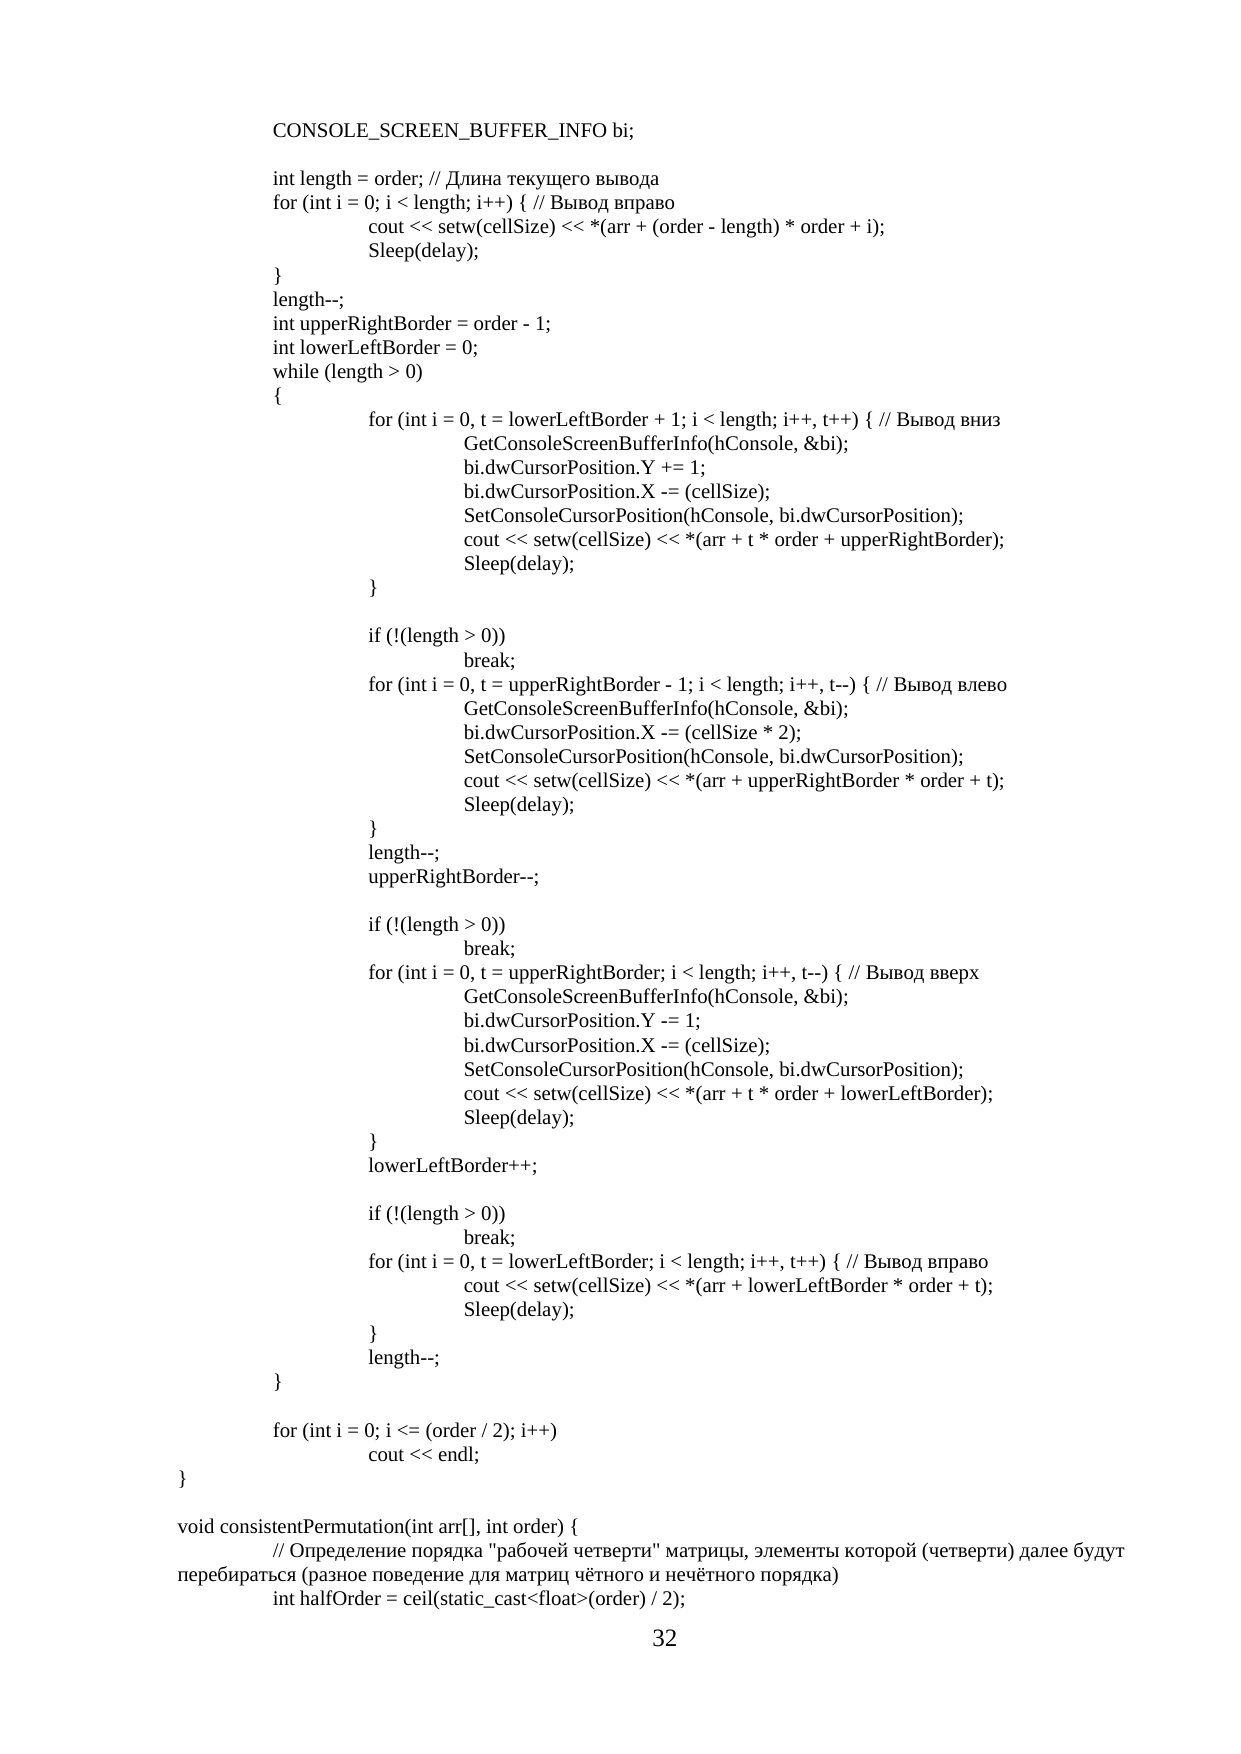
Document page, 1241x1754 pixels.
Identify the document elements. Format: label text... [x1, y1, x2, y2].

text length--; [177, 1345, 1152, 1369]
text int lowerLeftBorder = 0; [177, 335, 1152, 359]
text cout << setw(cellSize) << *(arr + (order - length) * order + i); [177, 214, 1152, 238]
text Sleep(delay); [177, 792, 1152, 816]
text cout << setw(cellSize) << *(arr + t * order + lowerLeftBorder); [177, 1081, 1152, 1105]
text cout << setw(cellSize) << *(arr + t * order + upperRightBorder); [177, 527, 1152, 551]
text Sleep(delay); [177, 238, 1152, 262]
text while (length > 0) [177, 359, 1152, 383]
text GetConsoleScreenBufferInfo(hConsole, &bi); [177, 696, 1152, 720]
text bi.dwCursorPosition.Y -= 1; [177, 1008, 1152, 1032]
text } [177, 575, 1152, 599]
text for (int i = 0, t = upperRightBorder; i < length; i++, t--) { // Вывод вверх [177, 960, 1152, 984]
text // Определение порядка "рабочей четверти" матрицы, элементы которой (четверти) далее будут перебираться (разное поведение для матриц чётного и нечётного порядка) [177, 1538, 1152, 1586]
text } [177, 816, 1152, 840]
text for (int i = 0, t = upperRightBorder - 1; i < length; i++, t--) { // Вывод влево [177, 672, 1152, 696]
text bi.dwCursorPosition.X -= (cellSize * 2); [177, 720, 1152, 744]
text int length = order; // Длина текущего вывода [177, 166, 1152, 190]
text cout << setw(cellSize) << *(arr + upperRightBorder * order + t); [177, 768, 1152, 792]
text SetConsoleCursorPosition(hConsole, bi.dwCursorPosition); [177, 1057, 1152, 1081]
text } [177, 1369, 1152, 1393]
text if (!(length > 0)) [177, 623, 1152, 647]
text length--; [177, 840, 1152, 864]
text break; [177, 647, 1152, 672]
text break; [177, 936, 1152, 960]
text cout << endl; [177, 1442, 1152, 1466]
text } [177, 262, 1152, 287]
text Sleep(delay); [177, 551, 1152, 575]
text length--; [177, 287, 1152, 311]
text for (int i = 0, t = lowerLeftBorder + 1; i < length; i++, t++) { // Вывод вниз [177, 407, 1152, 431]
text if (!(length > 0)) [177, 1201, 1152, 1225]
text if (!(length > 0)) [177, 912, 1152, 936]
text break; [177, 1225, 1152, 1249]
text } [177, 1321, 1152, 1345]
text Sleep(delay); [177, 1105, 1152, 1129]
text SetConsoleCursorPosition(hConsole, bi.dwCursorPosition); [177, 744, 1152, 768]
text CONSOLE_SCREEN_BUFFER_INFO bi; [177, 118, 1152, 142]
text bi.dwCursorPosition.X -= (cellSize); [177, 479, 1152, 503]
text bi.dwCursorPosition.Y += 1; [177, 455, 1152, 479]
text Sleep(delay); [177, 1297, 1152, 1321]
text bi.dwCursorPosition.X -= (cellSize); [177, 1032, 1152, 1057]
text } [177, 1129, 1152, 1153]
text { [177, 383, 1152, 407]
text int upperRightBorder = order - 1; [177, 311, 1152, 335]
text int halfOrder = ceil(static_cast<float>(order) / 2); [177, 1586, 1152, 1610]
text for (int i = 0; i <= (order / 2); i++) [177, 1417, 1152, 1442]
text for (int i = 0, t = lowerLeftBorder; i < length; i++, t++) { // Вывод вправо [177, 1249, 1152, 1273]
text upperRightBorder--; [177, 864, 1152, 888]
text GetConsoleScreenBufferInfo(hConsole, &bi); [177, 431, 1152, 455]
text for (int i = 0; i < length; i++) { // Вывод вправо [177, 190, 1152, 214]
text SetConsoleCursorPosition(hConsole, bi.dwCursorPosition); [177, 503, 1152, 527]
text } [177, 1466, 1152, 1490]
text cout << setw(cellSize) << *(arr + lowerLeftBorder * order + t); [177, 1273, 1152, 1297]
text GetConsoleScreenBufferInfo(hConsole, &bi); [177, 984, 1152, 1008]
text lowerLeftBorder++; [177, 1153, 1152, 1177]
text void consistentPermutation(int arr[], int order) { [177, 1514, 1152, 1538]
